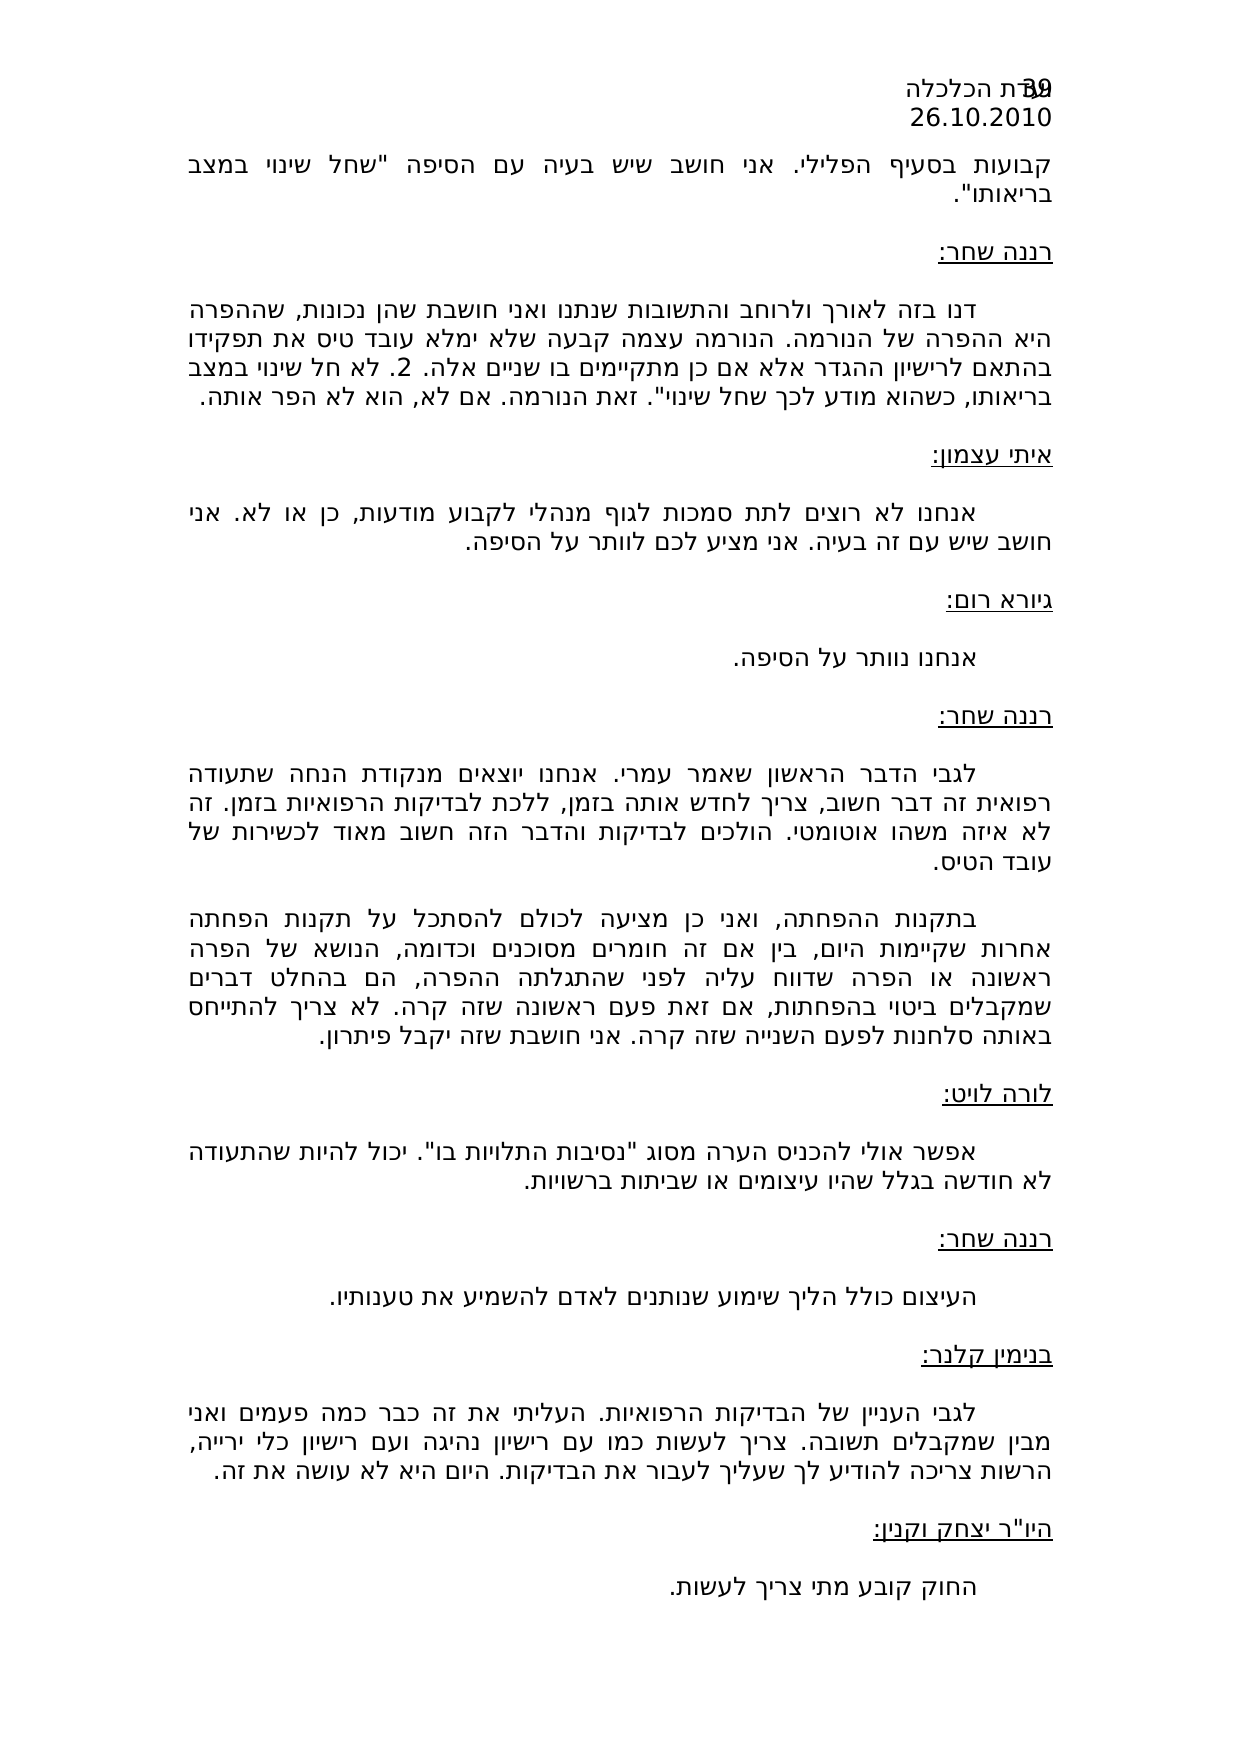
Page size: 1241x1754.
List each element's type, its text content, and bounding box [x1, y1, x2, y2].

text רננה שחר: [187, 237, 1053, 266]
text לורה לויט: [187, 1079, 1053, 1108]
text העיצום כולל הליך שימוע שנותנים לאדם להשמיע את טענותיו. [187, 1282, 1053, 1311]
text רננה שחר: [187, 1224, 1053, 1253]
text לגבי העניין של הבדיקות הרפואיות. העליתי את זה כבר כמה פעמים ואני מבין שמקבלים תשובה. צריך לעשות כמו עם רישיון נהיגה ועם רישיון כלי ירייה, הרשות צריכה להודיע לך שעליך לעבור את הבדיקות. היום היא לא עושה את זה. [187, 1398, 1053, 1485]
text בתקנות ההפחתה, ואני כן מציעה לכולם להסתכל על תקנות הפחתה אחרות שקיימות היום, בין אם זה חומרים מסוכנים וכדומה, הנושא של הפרה ראשונה או הפרה שדווח עליה לפני שהתגלתה ההפרה, הם בהחלט דברים שמקבלים ביטוי בהפחתות, אם זאת פעם ראשונה שזה קרה. לא צריך להתייחס באותה סלחנות לפעם השנייה שזה קרה. אני חושבת שזה יקבל פיתרון. [187, 904, 1053, 1050]
text גיורא רום: [187, 585, 1053, 614]
text דנו בזה לאורך ולרוחב והתשובות שנתנו ואני חושבת שהן נכונות, שההפרה היא ההפרה של הנורמה. הנורמה עצמה קבעה שלא ימלא עובד טיס את תפקידו בהתאם לרישיון ההגדר אלא אם כן מתקיימים בו שניים אלה. 2. לא חל שינוי במצב בריאותו, כשהוא מודע לכך שחל שינוי". זאת הנורמה. אם לא, הוא לא הפר אותה. [187, 295, 1053, 412]
text אנחנו נוותר על הסיפה. [187, 643, 1053, 672]
text היו"ר יצחק וקנין: [187, 1514, 1053, 1543]
text לגבי הדבר הראשון שאמר עמרי. אנחנו יוצאים מנקודת הנחה שתעודה רפואית זה דבר חשוב, צריך לחדש אותה בזמן, ללכת לבדיקות הרפואיות בזמן. זה לא איזה משהו אוטומטי. הולכים לבדיקות והדבר הזה חשוב מאוד לכשירות של עובד הטיס. [187, 759, 1053, 876]
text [187, 150, 1053, 208]
text אפשר אולי להכניס הערה מסוג "נסיבות התלויות בו". יכול להיות שהתעודה לא חודשה בגלל שהיו עיצומים או שביתות ברשויות. [187, 1137, 1053, 1195]
text אנחנו לא רוצים לתת סמכות לגוף מנהלי לקבוע מודעות, כן או לא. אני חושב שיש עם זה בעיה. אני מציע לכם לוותר על הסיפה. [187, 498, 1053, 557]
text החוק קובע מתי צריך לעשות. [187, 1572, 1053, 1601]
text רננה שחר: [187, 701, 1053, 730]
text בנימין קלנר: [187, 1340, 1053, 1369]
text איתי עצמון: [187, 440, 1053, 469]
